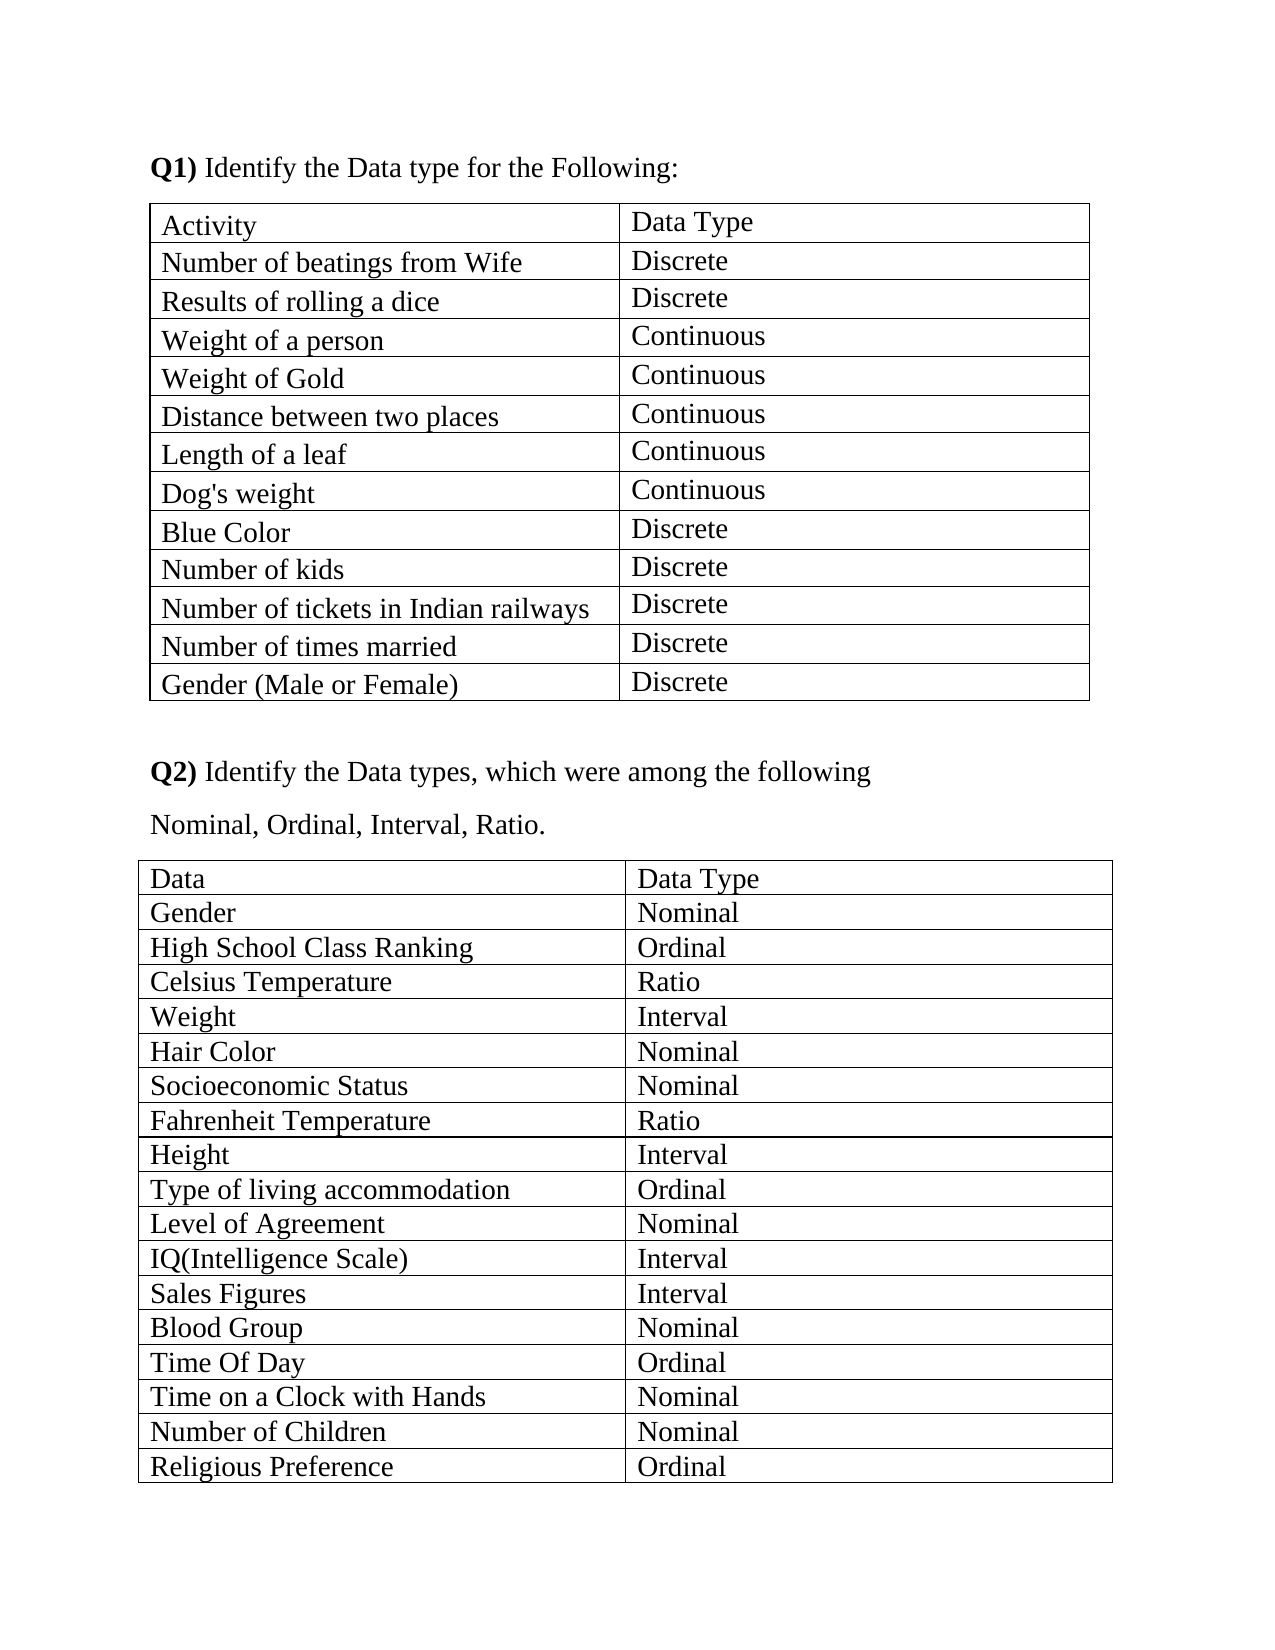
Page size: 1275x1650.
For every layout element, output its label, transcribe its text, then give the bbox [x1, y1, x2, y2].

table_cell Weight [139, 999, 625, 1033]
table_cell Fahrenheit Temperature [139, 1103, 625, 1136]
table_header Data Type [626, 861, 1112, 894]
table_cell Nominal [626, 1207, 1112, 1240]
table_cell Number of kids [151, 550, 619, 586]
table_cell Number of beatings from Wife [151, 243, 619, 279]
table_cell Ordinal [626, 1345, 1112, 1378]
table_cell Number of times married [151, 625, 619, 663]
table_cell Number of tickets in Indian railways [151, 587, 619, 624]
table_cell Interval [626, 1276, 1112, 1309]
table_cell Nominal [626, 1068, 1112, 1102]
table_cell Interval [626, 999, 1112, 1033]
table_cell Nominal [626, 1380, 1112, 1413]
table_header Data [139, 861, 625, 894]
table_cell Nominal [626, 1310, 1112, 1344]
table_cell Discrete [620, 664, 1089, 700]
table_cell Results of rolling a dice [151, 280, 619, 317]
table_cell Blood Group [139, 1310, 625, 1344]
table_cell Time Of Day [139, 1345, 625, 1378]
table_cell Continuous [620, 319, 1089, 356]
table_cell High School Class Ranking [139, 930, 625, 963]
table_cell Continuous [620, 472, 1089, 510]
table_cell Gender [139, 895, 625, 929]
table_header Activity [151, 204, 619, 242]
table_cell Height [139, 1138, 625, 1171]
table_cell Continuous [620, 357, 1089, 395]
table_cell Length of a leaf [151, 433, 619, 471]
table_cell Number of Children [139, 1414, 625, 1448]
text Q1) Identify the Data type for the Following: [150, 150, 1125, 183]
text Nominal, Ordinal, Interval, Ratio. [150, 807, 1125, 841]
table_cell Dog's weight [151, 472, 619, 510]
table_cell Nominal [626, 895, 1112, 929]
table_cell Religious Preference [139, 1449, 625, 1482]
table_cell Ratio [626, 965, 1112, 998]
table_cell Celsius Temperature [139, 965, 625, 998]
table_cell Discrete [620, 625, 1089, 663]
table_cell Nominal [626, 1414, 1112, 1448]
table_cell Discrete [620, 511, 1089, 548]
table_cell Gender (Male or Female) [151, 664, 619, 700]
table_cell Ratio [626, 1103, 1112, 1136]
table_cell Ordinal [626, 1449, 1112, 1482]
table_cell Nominal [626, 1034, 1112, 1067]
table_cell Discrete [620, 243, 1089, 279]
table_cell Type of living accommodation [139, 1172, 625, 1206]
table_cell Hair Color [139, 1034, 625, 1067]
table_cell Discrete [620, 550, 1089, 586]
table_cell IQ(Intelligence Scale) [139, 1241, 625, 1275]
table_cell Distance between two places [151, 396, 619, 432]
table_cell Sales Figures [139, 1276, 625, 1309]
text Q2) Identify the Data types, which were among the following [150, 754, 1125, 788]
table_cell Socioeconomic Status [139, 1068, 625, 1102]
table_cell Weight of a person [151, 319, 619, 356]
table_cell Continuous [620, 396, 1089, 432]
table_cell Level of Agreement [139, 1207, 625, 1240]
table_cell Ordinal [626, 1172, 1112, 1206]
table_cell Discrete [620, 587, 1089, 624]
table_cell Interval [626, 1138, 1112, 1171]
table_cell Blue Color [151, 511, 619, 548]
table_cell Continuous [620, 433, 1089, 471]
table_cell Interval [626, 1241, 1112, 1275]
table_cell Weight of Gold [151, 357, 619, 395]
table_cell Ordinal [626, 930, 1112, 963]
table_header Data Type [620, 204, 1089, 242]
table_cell Time on a Clock with Hands [139, 1380, 625, 1413]
table_cell Discrete [620, 280, 1089, 317]
